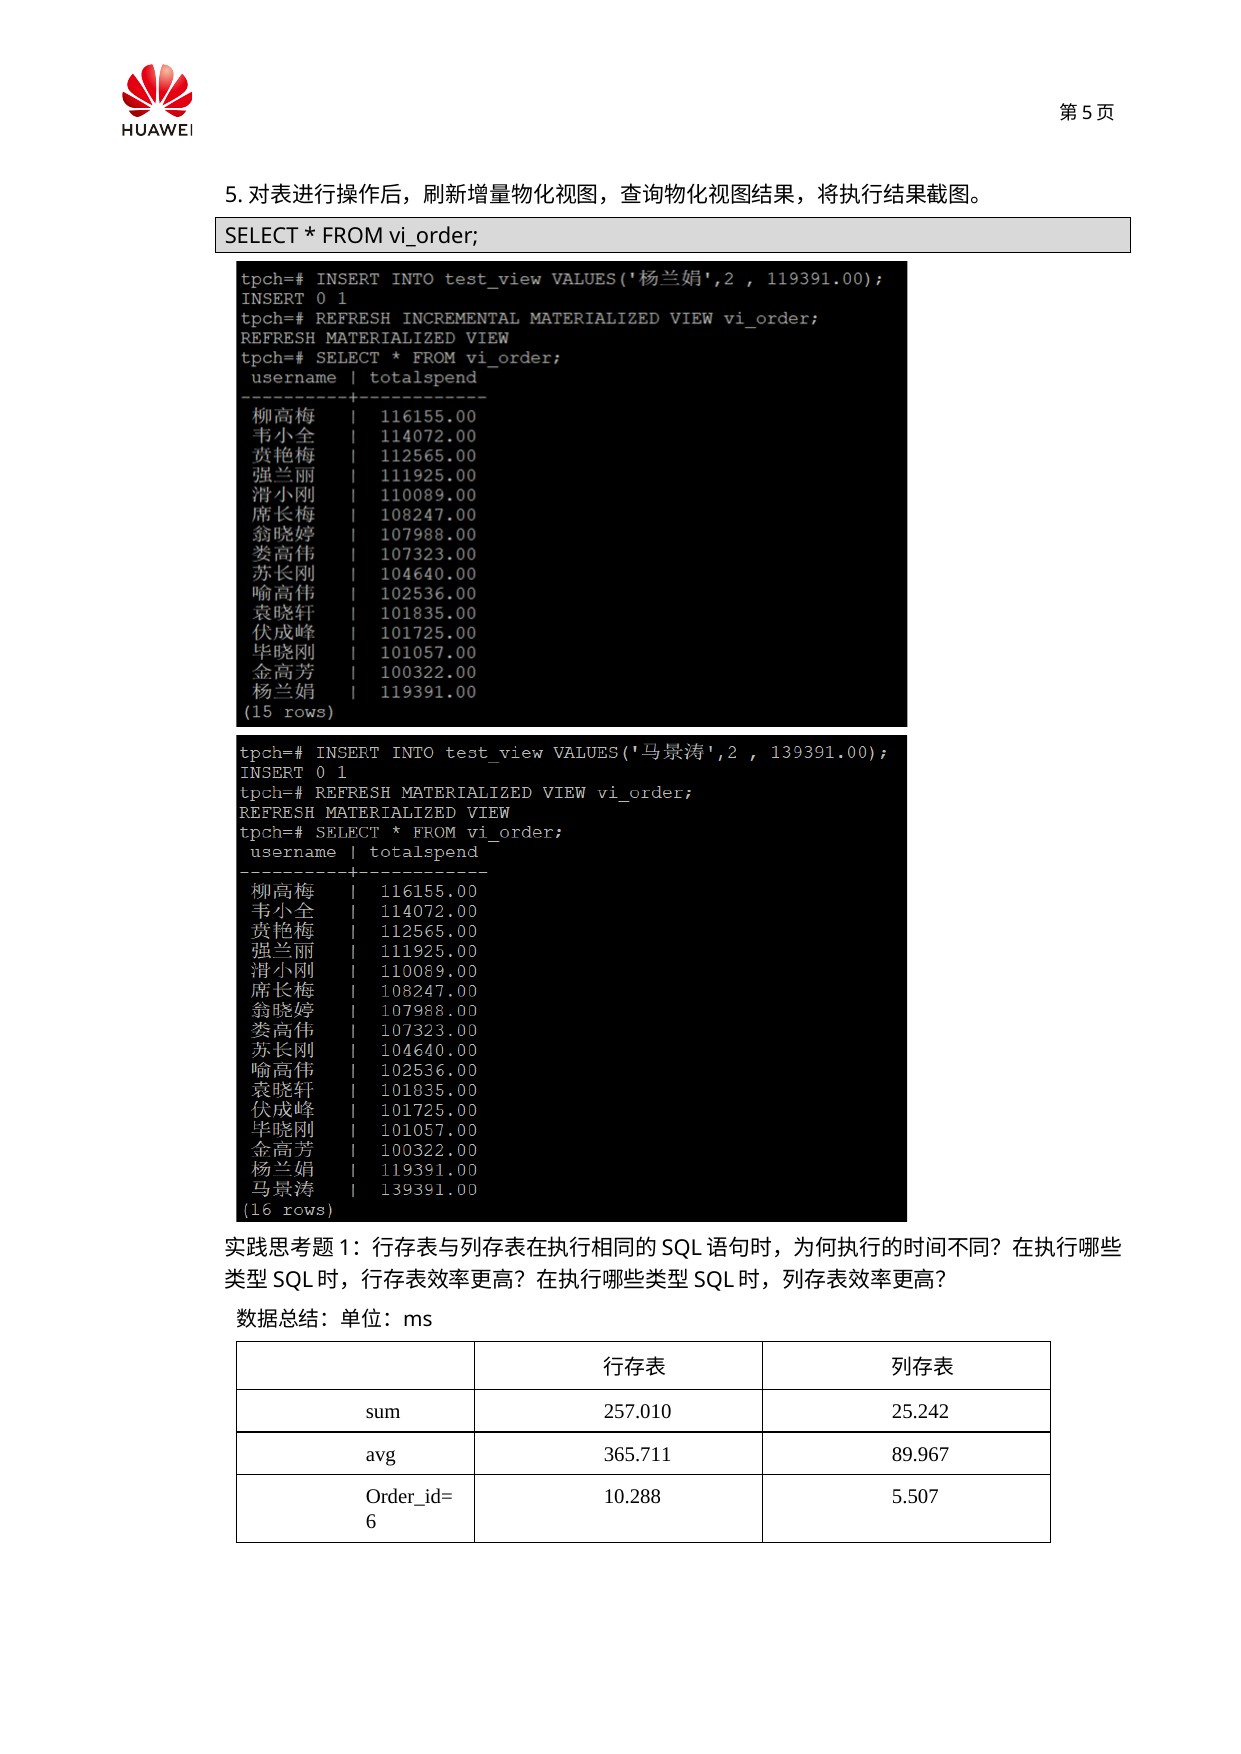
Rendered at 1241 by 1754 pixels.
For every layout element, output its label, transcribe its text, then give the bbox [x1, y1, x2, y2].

picture [236, 261, 908, 727]
text SELECT * FROM vi_order; [216, 218, 1130, 252]
table_cell 25.242 [763, 1390, 1050, 1431]
text 实践思考题1：行存表与列存表在执行相同的SQL语句时，为何执行的时间不同？在执行哪些类型SQL时，行存表效率更高？在执行哪些类型SQL时，列存表效率更高？ [224, 1230, 1122, 1294]
table_cell 5.507 [763, 1475, 1050, 1542]
picture [122, 64, 193, 136]
table_cell sum [237, 1390, 474, 1431]
table_cell 365.711 [475, 1433, 762, 1474]
table_cell 10.288 [475, 1475, 762, 1542]
text 数据总结：单位：ms [236, 1302, 1122, 1332]
table_header [237, 1342, 474, 1389]
picture [236, 735, 908, 1222]
table_cell avg [237, 1433, 474, 1474]
table_cell 257.010 [475, 1390, 762, 1431]
table_cell 89.967 [763, 1433, 1050, 1474]
text 5. 对表进行操作后，刷新增量物化视图，查询物化视图结果，将执行结果截图。 [224, 177, 1122, 209]
table_cell Order_id=6 [237, 1475, 474, 1542]
table_header 行存表 [475, 1342, 762, 1389]
table_header 列存表 [763, 1342, 1050, 1389]
